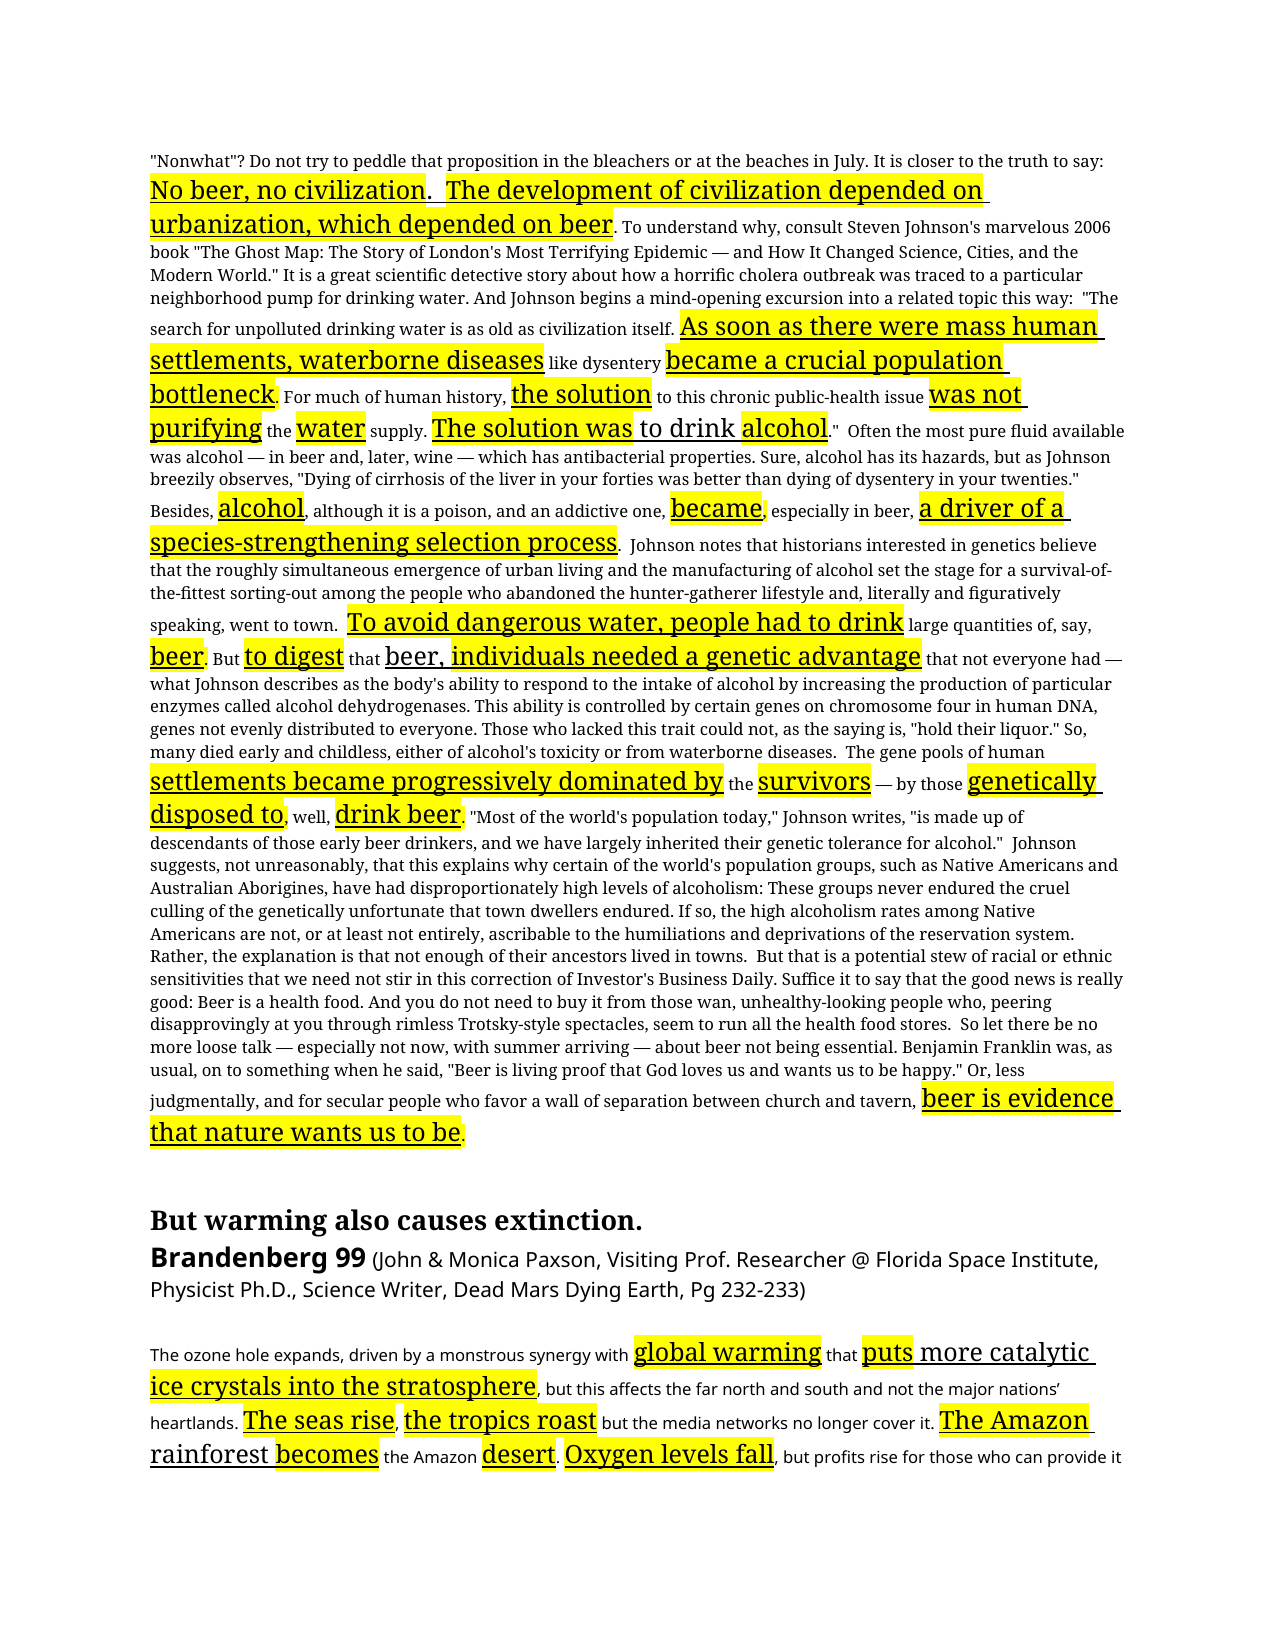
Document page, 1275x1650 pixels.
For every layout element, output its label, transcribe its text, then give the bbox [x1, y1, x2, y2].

text Brandenberg 99 (John & Monica Paxson, Visiting Prof. Researcher @ Florida Space Institute, Physicist Ph.D., Science Writer, Dead Mars Dying Earth, Pg 232-233) [150, 1238, 1125, 1303]
subtitle But warming also causes extinction. [150, 1201, 1125, 1238]
text "Nonwhat"? Do not try to peddle that proposition in the bleachers or at the beaches in July. It is closer to the truth to say: No beer, no civilization. The development of civilization depended on urbanization, which depended on beer. To understand why, consult Steven Johnson's marvelous 2006 book "The Ghost Map: The Story of London's Most Terrifying Epidemic — and How It Changed Science, Cities, and the Modern World." It is a great scientific detective story about how a horrific cholera outbreak was traced to a particular neighborhood pump for drinking water. And Johnson begins a mind-opening excursion into a related topic this way: "The search for unpolluted drinking water is as old as civilization itself. As soon as there were mass human settlements, waterborne diseases like dysentery became a crucial population bottleneck. For much of human history, the solution to this chronic public-health issue was not purifying the water supply. The solution was to drink alcohol." Often the most pure fluid available was alcohol — in beer and, later, wine — which has antibacterial properties. Sure, alcohol has its hazards, but as Johnson breezily observes, "Dying of cirrhosis of the liver in your forties was better than dying of dysentery in your twenties." Besides, alcohol, although it is a poison, and an addictive one, became, especially in beer, a driver of a species-strengthening selection process. Johnson notes that historians interested in genetics believe that the roughly simultaneous emergence of urban living and the manufacturing of alcohol set the stage for a survival-of-the-fittest sorting-out among the people who abandoned the hunter-gatherer lifestyle and, literally and figuratively speaking, went to town. To avoid dangerous water, people had to drink large quantities of, say, beer. But to digest that beer, individuals needed a genetic advantage that not everyone had — what Johnson describes as the body's ability to respond to the intake of alcohol by increasing the production of particular enzymes called alcohol dehydrogenases. This ability is controlled by certain genes on chromosome four in human DNA, genes not evenly distributed to everyone. Those who lacked this trait could not, as the saying is, "hold their liquor." So, many died early and childless, either of alcohol's toxicity or from waterborne diseases. The gene pools of human settlements became progressively dominated by the survivors — by those genetically disposed to, well, drink beer. "Most of the world's population today," Johnson writes, "is made up of descendants of those early beer drinkers, and we have largely inherited their genetic tolerance for alcohol." Johnson suggests, not unreasonably, that this explains why certain of the world's population groups, such as Native Americans and Australian Aborigines, have had disproportionately high levels of alcoholism: These groups never endured the cruel culling of the genetically unfortunate that town dwellers endured. If so, the high alcoholism rates among Native Americans are not, or at least not entirely, ascribable to the humiliations and deprivations of the reservation system. Rather, the explanation is that not enough of their ancestors lived in towns. But that is a potential stew of racial or ethnic sensitivities that we need not stir in this correction of Investor's Business Daily. Suffice it to say that the good news is really good: Beer is a health food. And you do not need to buy it from those wan, unhealthy-looking people who, peering disapprovingly at you through rimless Trotsky-style spectacles, seem to run all the health food stores. So let there be no more loose talk — especially not now, with summer arriving — about beer not being essential. Benjamin Franklin was, as usual, on to something when he said, "Beer is living proof that God loves us and wants us to be happy." Or, less judgmentally, and for secular people who favor a wall of separation between church and tavern, beer is evidence that nature wants us to be. [150, 150, 1125, 1149]
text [150, 1335, 1125, 1471]
